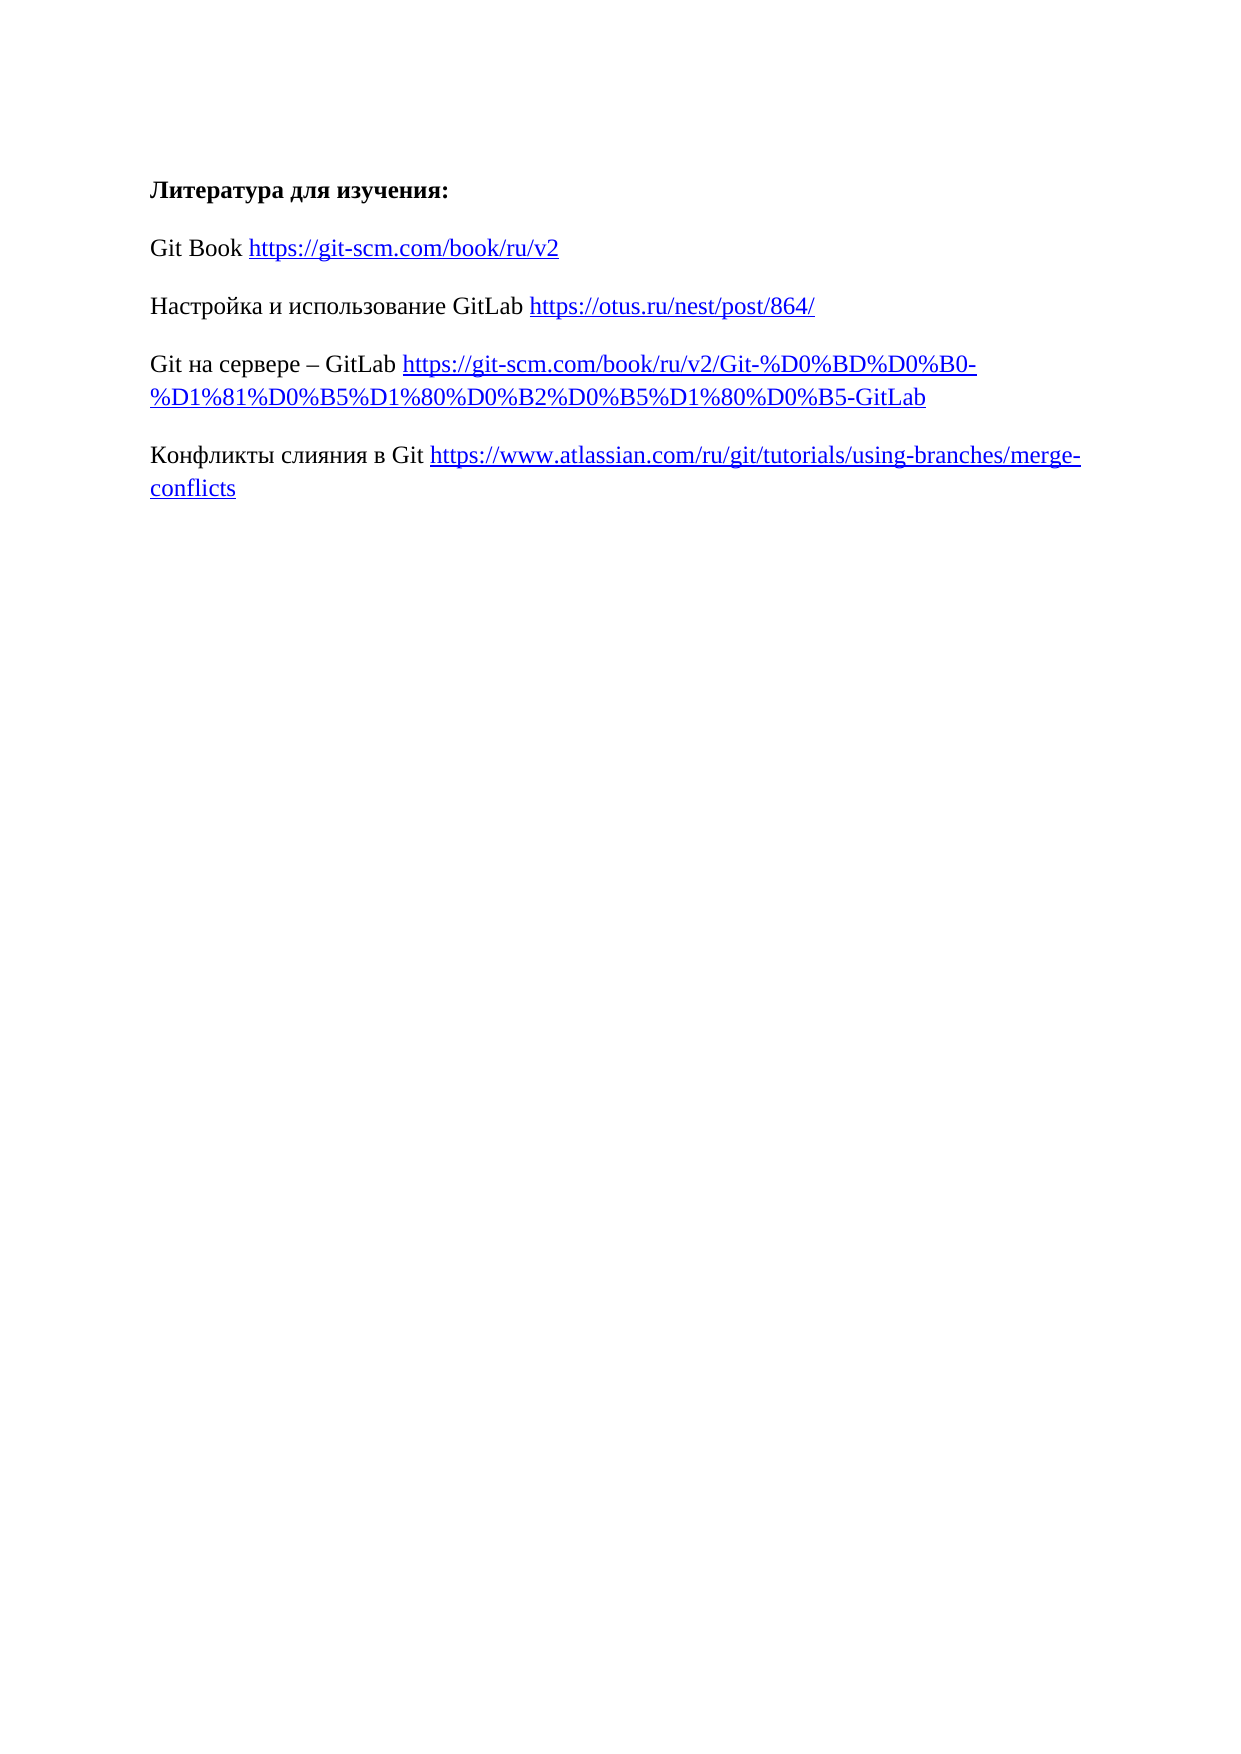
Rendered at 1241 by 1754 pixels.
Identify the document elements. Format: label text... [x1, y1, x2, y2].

text Литература для изучения: [150, 175, 1090, 204]
text Настройка и использование GitLab https://otus.ru/nest/post/864/ [150, 291, 1090, 320]
text Git Book https://git-scm.com/book/ru/v2 [150, 233, 1090, 262]
text Конфликты слияния в Git https://www.atlassian.com/ru/git/tutorials/using-branches/merge-conflicts [150, 440, 1090, 502]
text Git на сервере – GitLab https://git-scm.com/book/ru/v2/Git-%D0%BD%D0%B0-%D1%81%D0%B5%D1%80%D0%B2%D0%B5%D1%80%D0%B5-GitLab [150, 349, 1090, 411]
